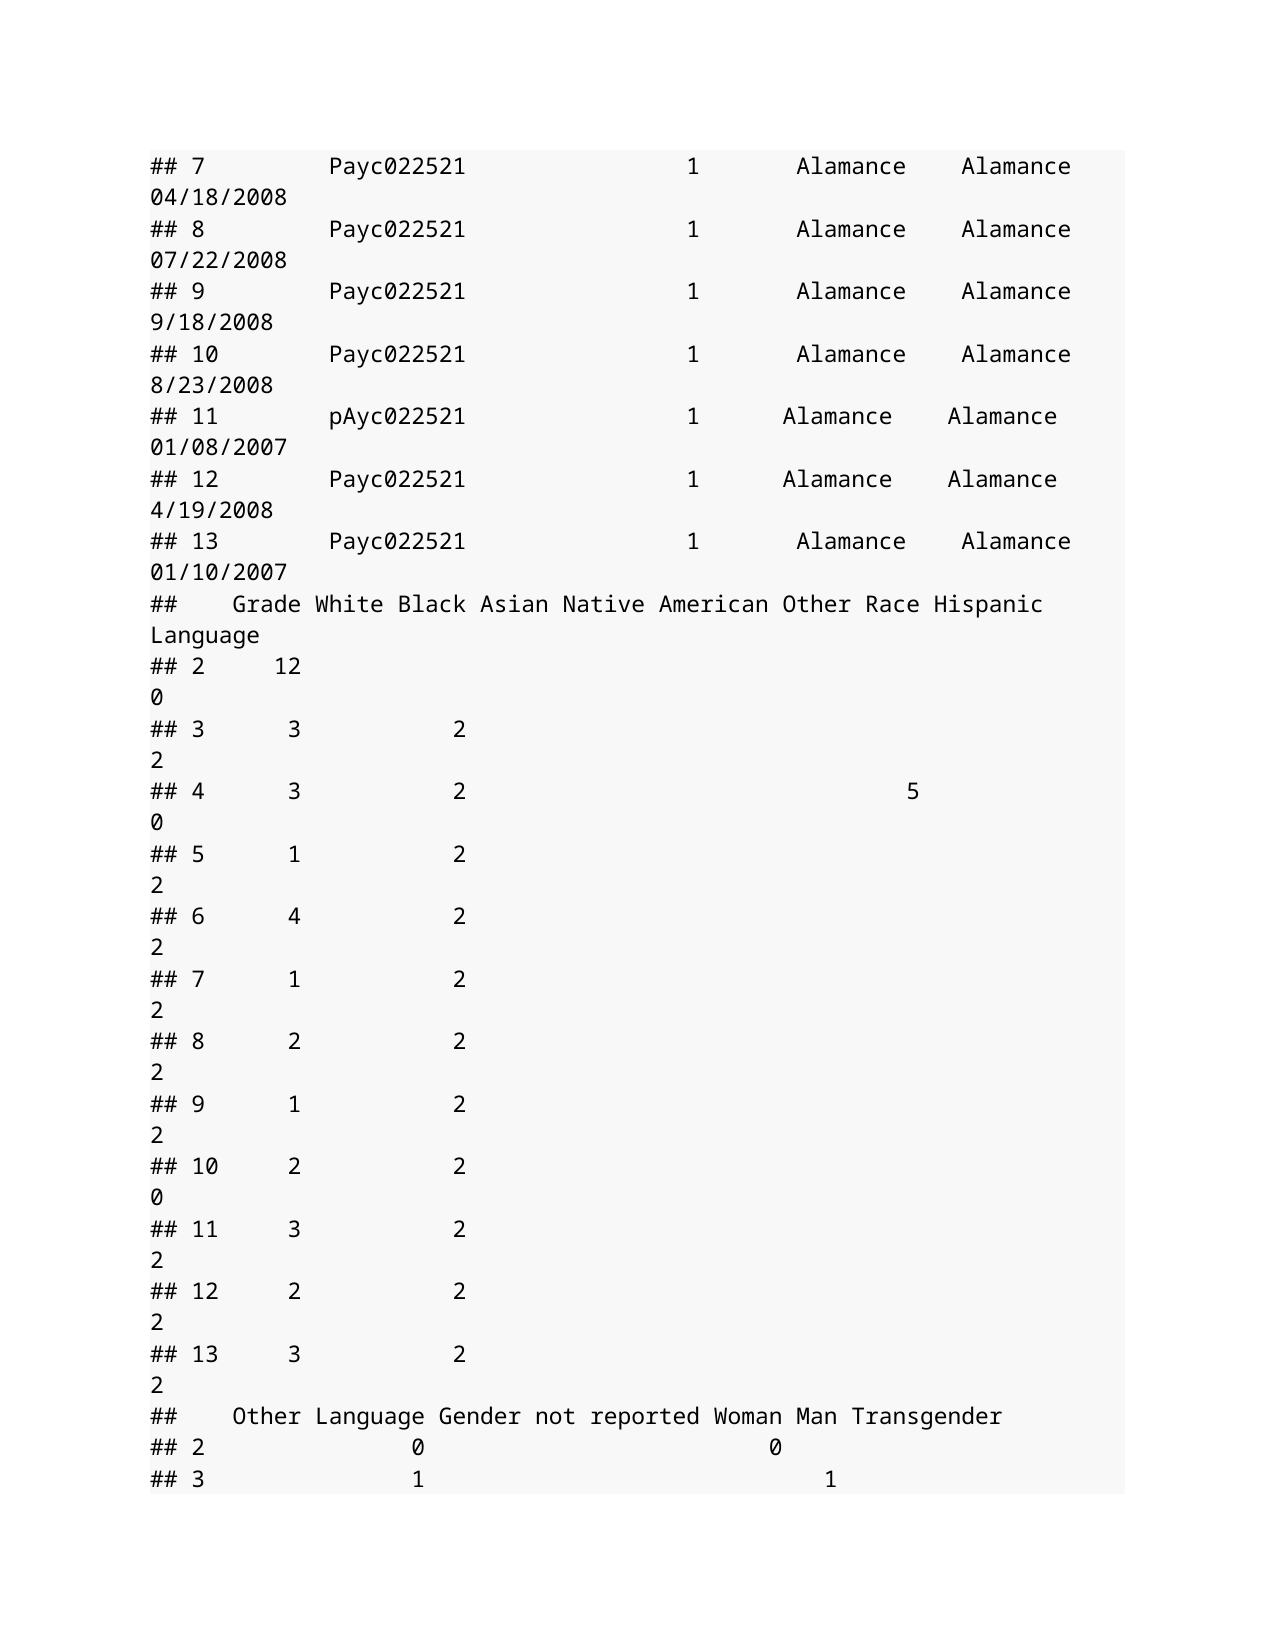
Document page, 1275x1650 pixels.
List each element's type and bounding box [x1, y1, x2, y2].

text [150, 150, 1125, 1494]
